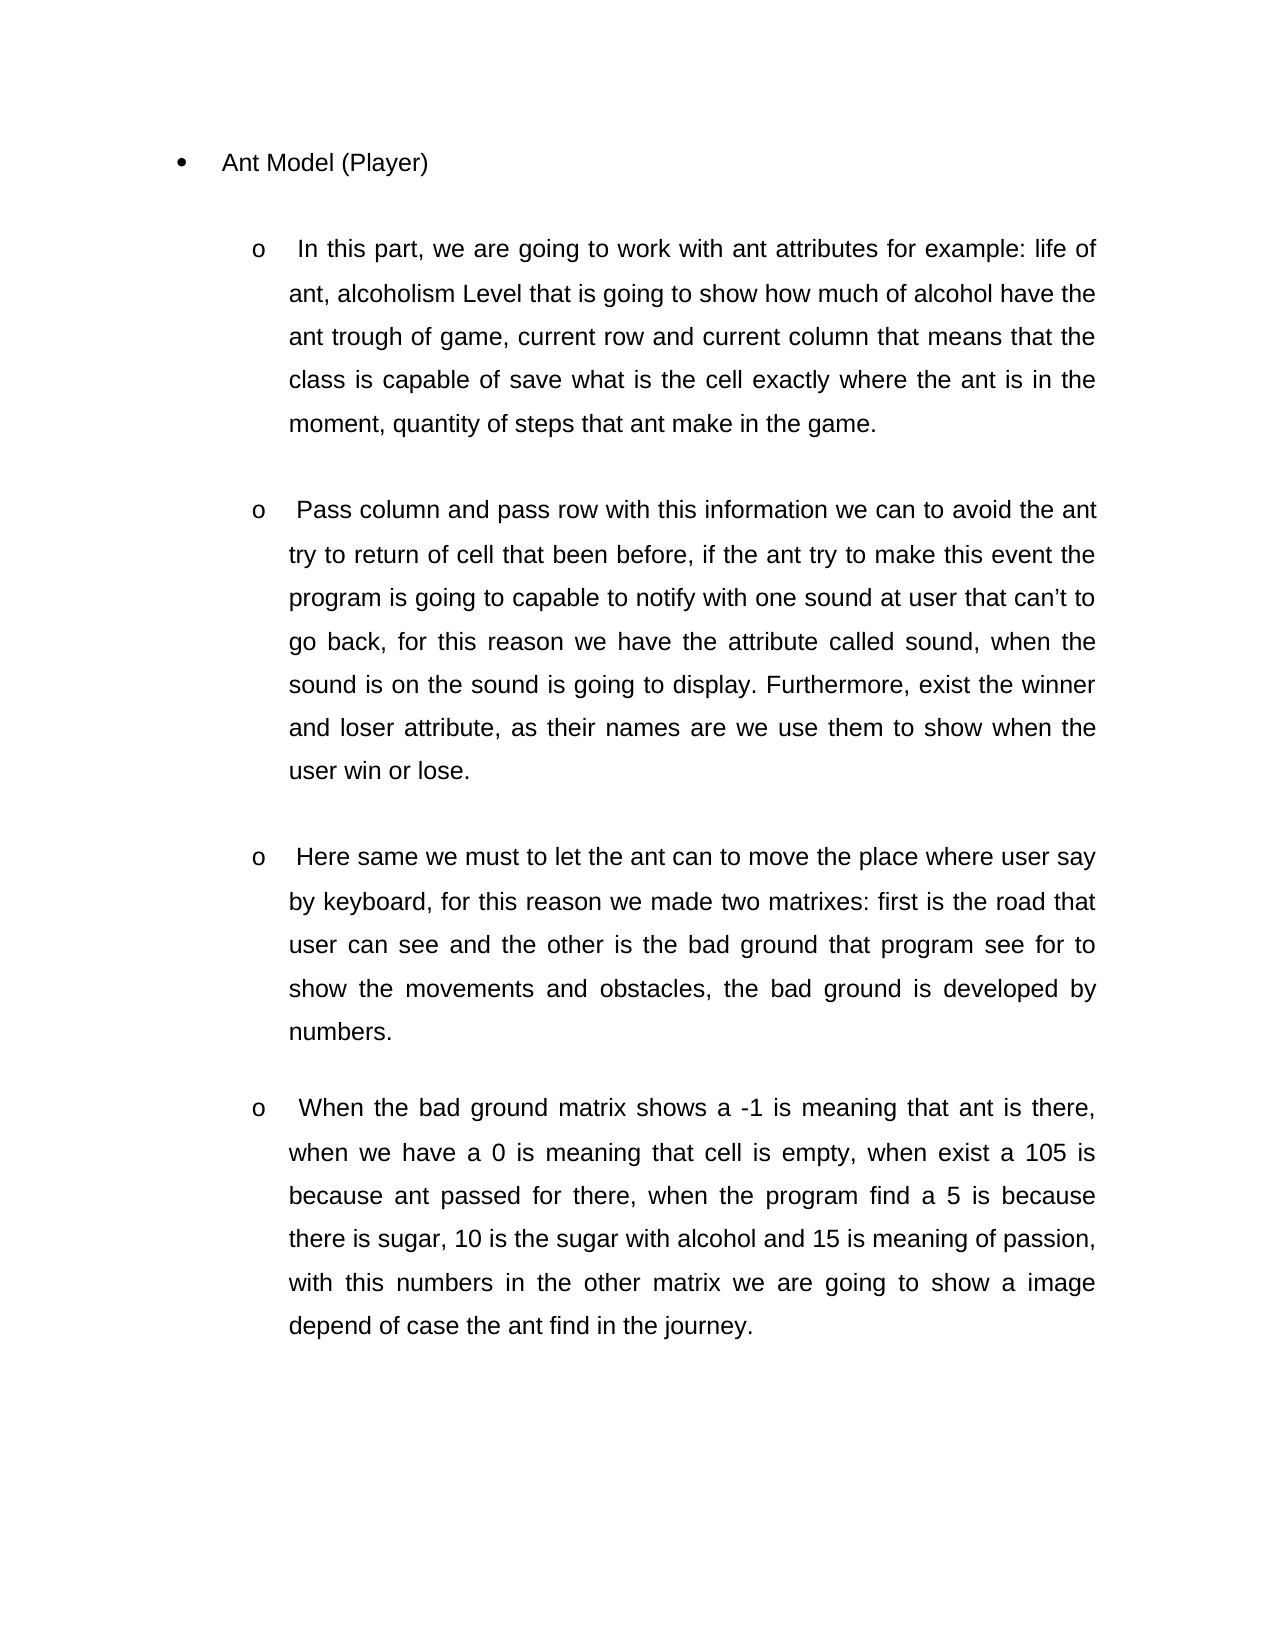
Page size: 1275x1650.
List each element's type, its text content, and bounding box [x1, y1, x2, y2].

list Pass column and pass row with this information we can to avoid the ant try to return of cell that been before, if the ant try to make this event the program is going to capable to notify with one sound at user that can’t to go back, for this reason we have the attribute called sound, when the sound is on the sound is going to display. Furthermore, exist the winner and loser attribute, as their names are we use them to show when the user win or lose. [251, 495, 1098, 784]
list Here same we must to let the ant can to move the place where user say by keyboard, for this reason we made two matrixes: first is the road that user can see and the other is the bad ground that program see for to show the movements and obstacles, the bad ground is developed by numbers. [251, 842, 1098, 1046]
list Ant Model (Player) [177, 148, 1098, 176]
list When the bad ground matrix shows a -1 is meaning that ant is there, when we have a 0 is meaning that cell is empty, when exist a 105 is because ant passed for there, when the program find a 5 is because there is sugar, 10 is the sugar with alcohol and 15 is meaning of passion, with this numbers in the other matrix we are going to show a image depend of case the ant find in the journey. [251, 1093, 1098, 1339]
list In this part, we are going to work with ant attributes for example: life of ant, alcoholism Level that is going to show how much of alcohol have the ant trough of game, current row and current column that means that the class is capable of save what is the cell exactly where the ant is in the moment, quantity of steps that ant make in the game. [251, 234, 1098, 437]
